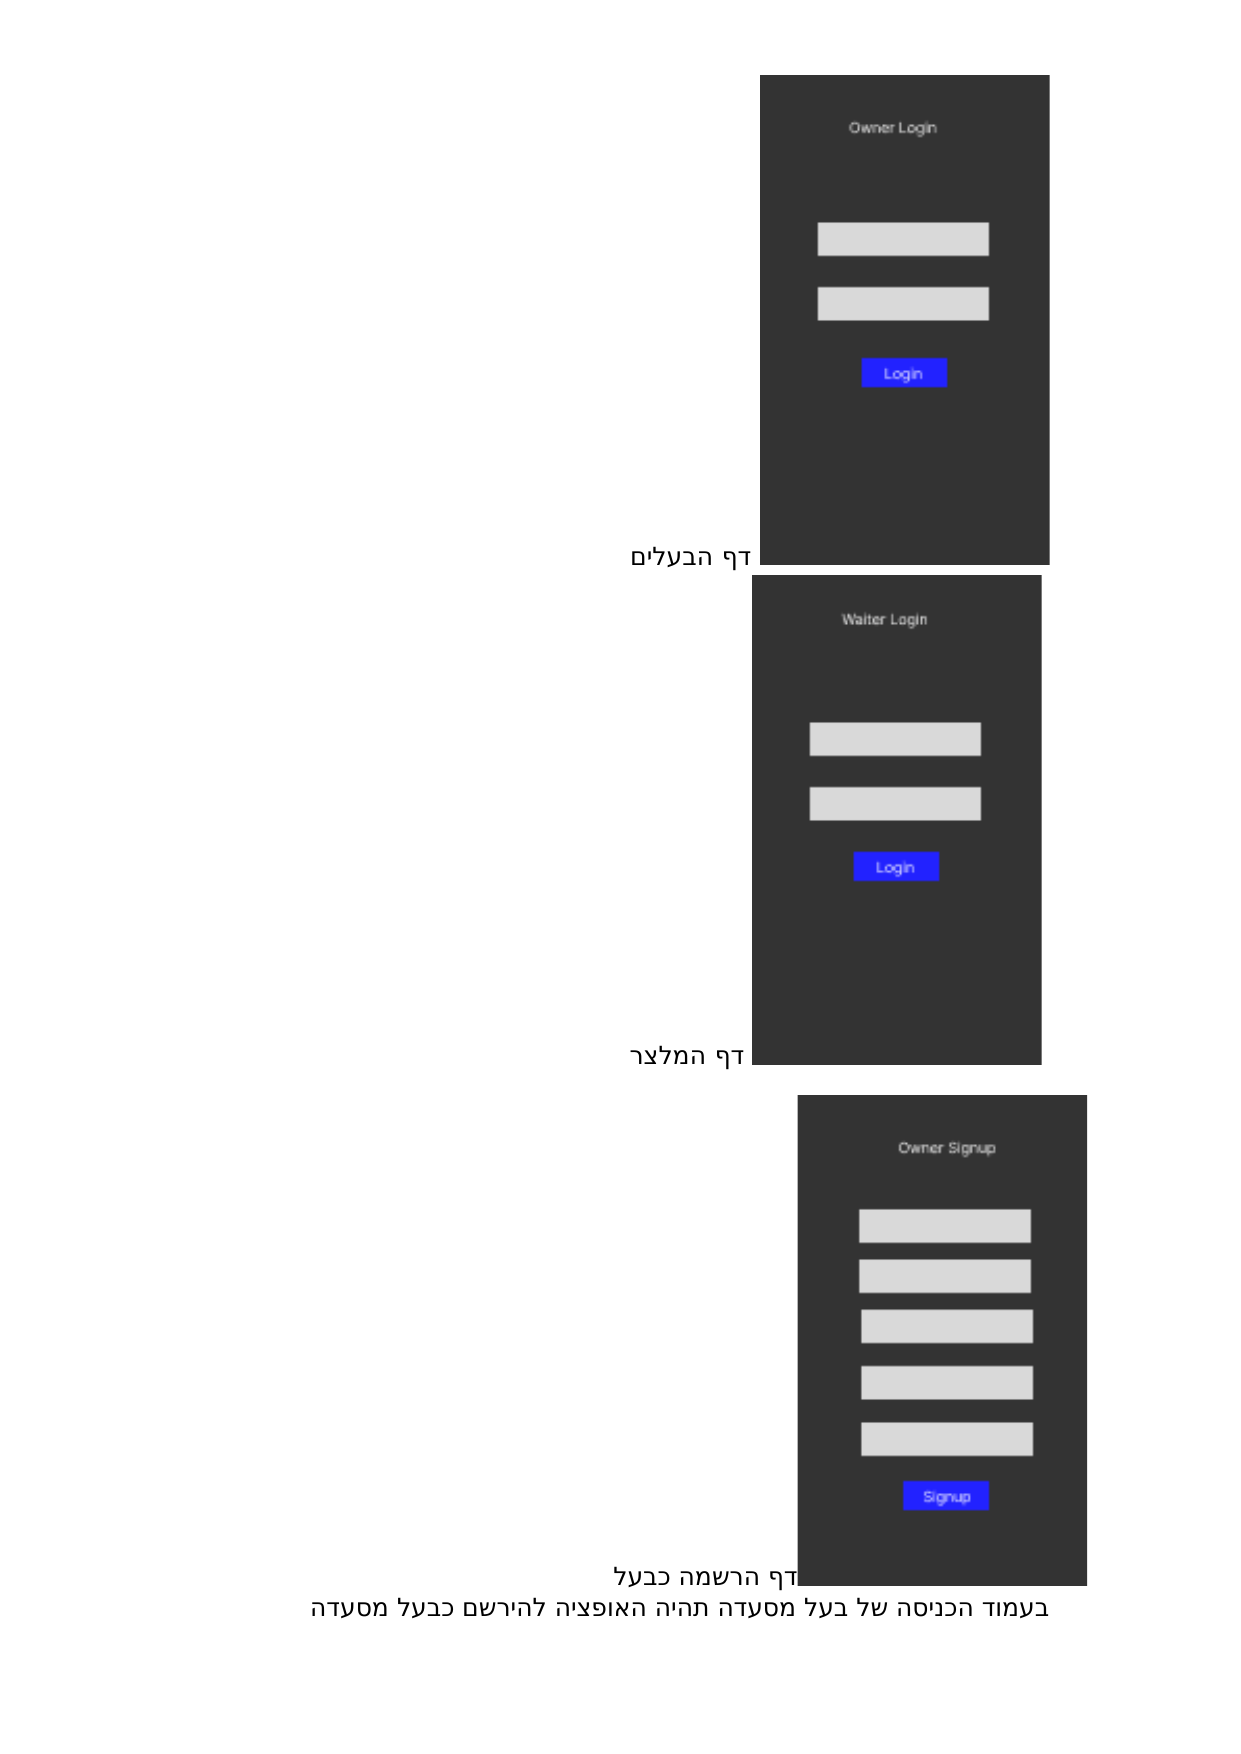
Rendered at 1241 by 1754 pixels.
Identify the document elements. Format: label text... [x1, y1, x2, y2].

list בעמוד הכניסה של בעל מסעדה תהיה האופציה להירשם כבעל מסעדה [119, 1593, 1050, 1623]
picture [752, 575, 1042, 1065]
picture [760, 75, 1050, 565]
picture [797, 1095, 1088, 1586]
